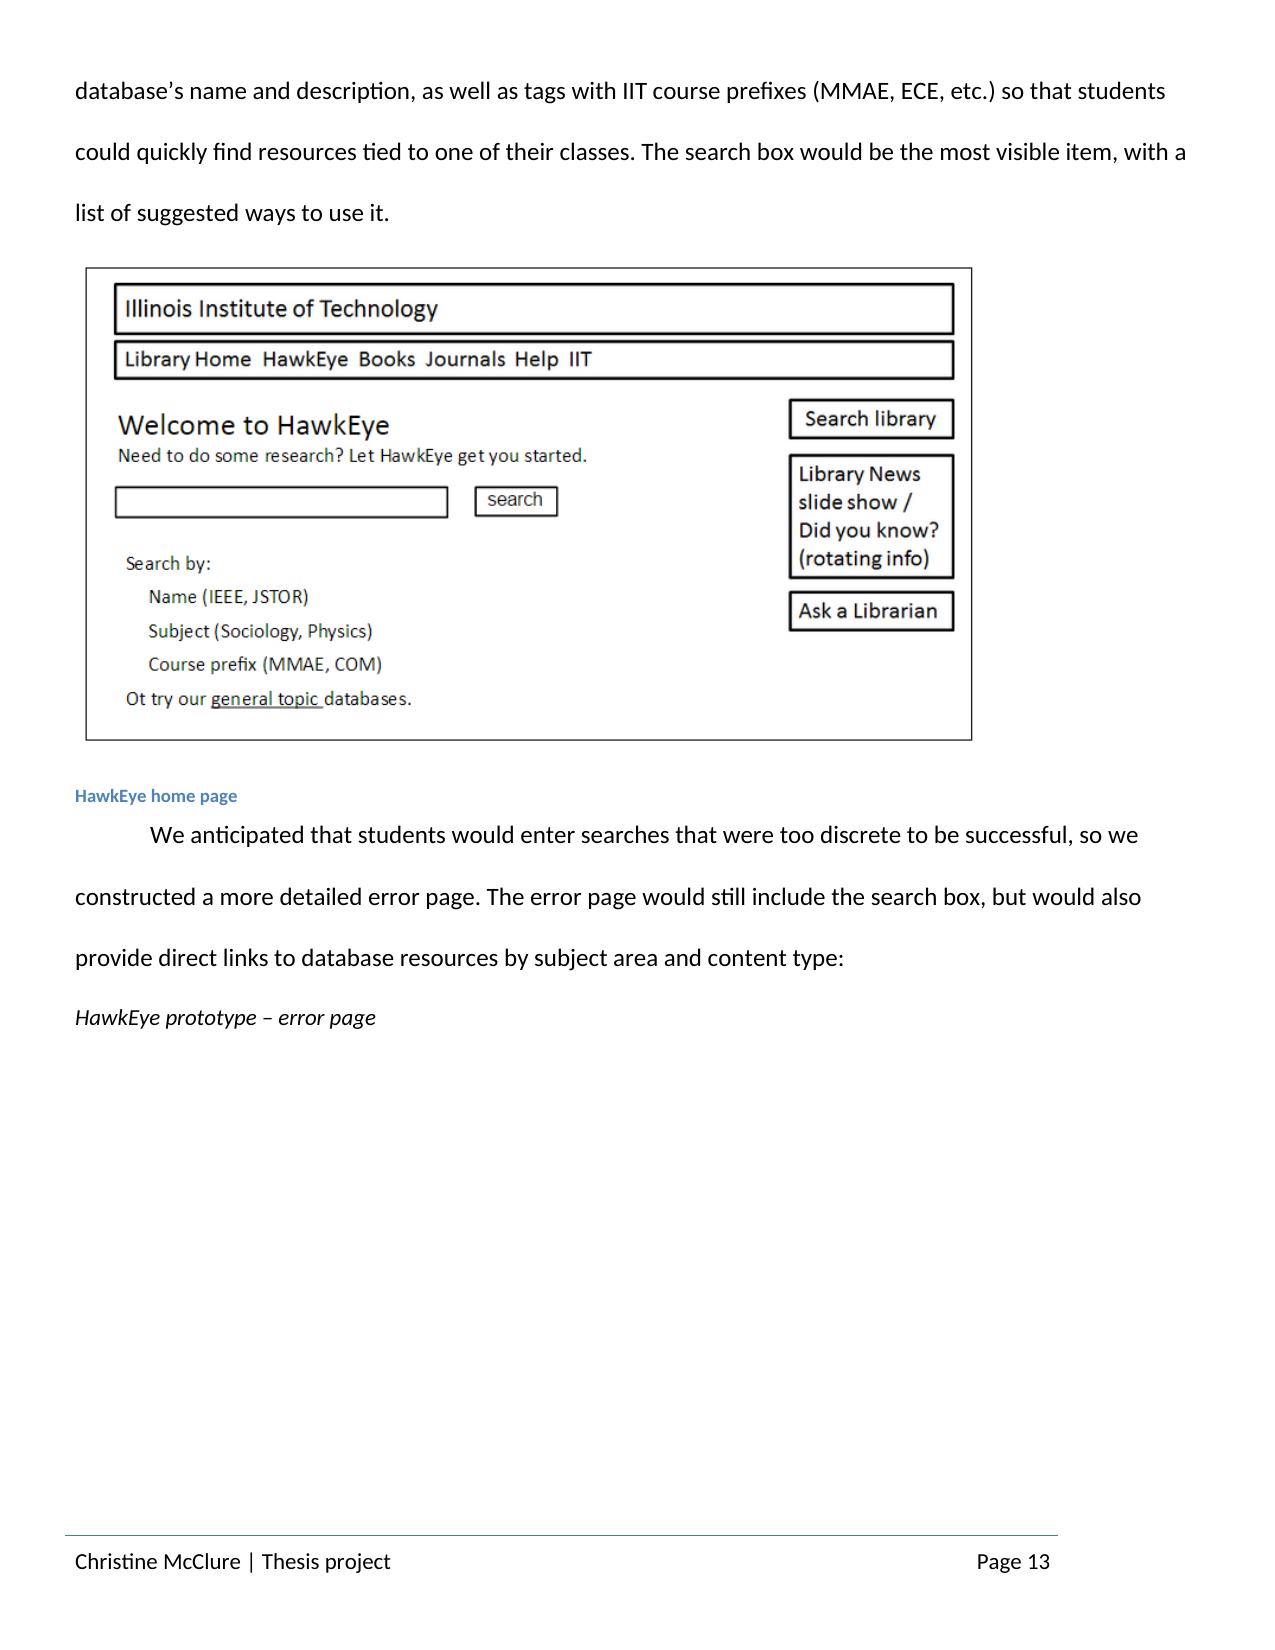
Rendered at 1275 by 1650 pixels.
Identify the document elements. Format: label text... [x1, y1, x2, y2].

text We anticipated that students would enter searches that were too discrete to be successful, so we constructed a more detailed error page. The error page would still include the search box, but would also provide direct links to database resources by subject area and content type: [75, 819, 1200, 972]
text HawkEye home page [75, 784, 1200, 807]
picture [75, 258, 983, 755]
text Working from the user research, we designed a very simple Google-like paper prototype that students could use to find a subscription database on the new library website, named “HawkEye.” It would include each database’s name and description, as well as tags with IIT course prefixes (MMAE, ECE, etc.) so that students could quickly find resources tied to one of their classes. The search box would be the most visible item, with a list of suggested ways to use it. [75, 75, 1200, 228]
